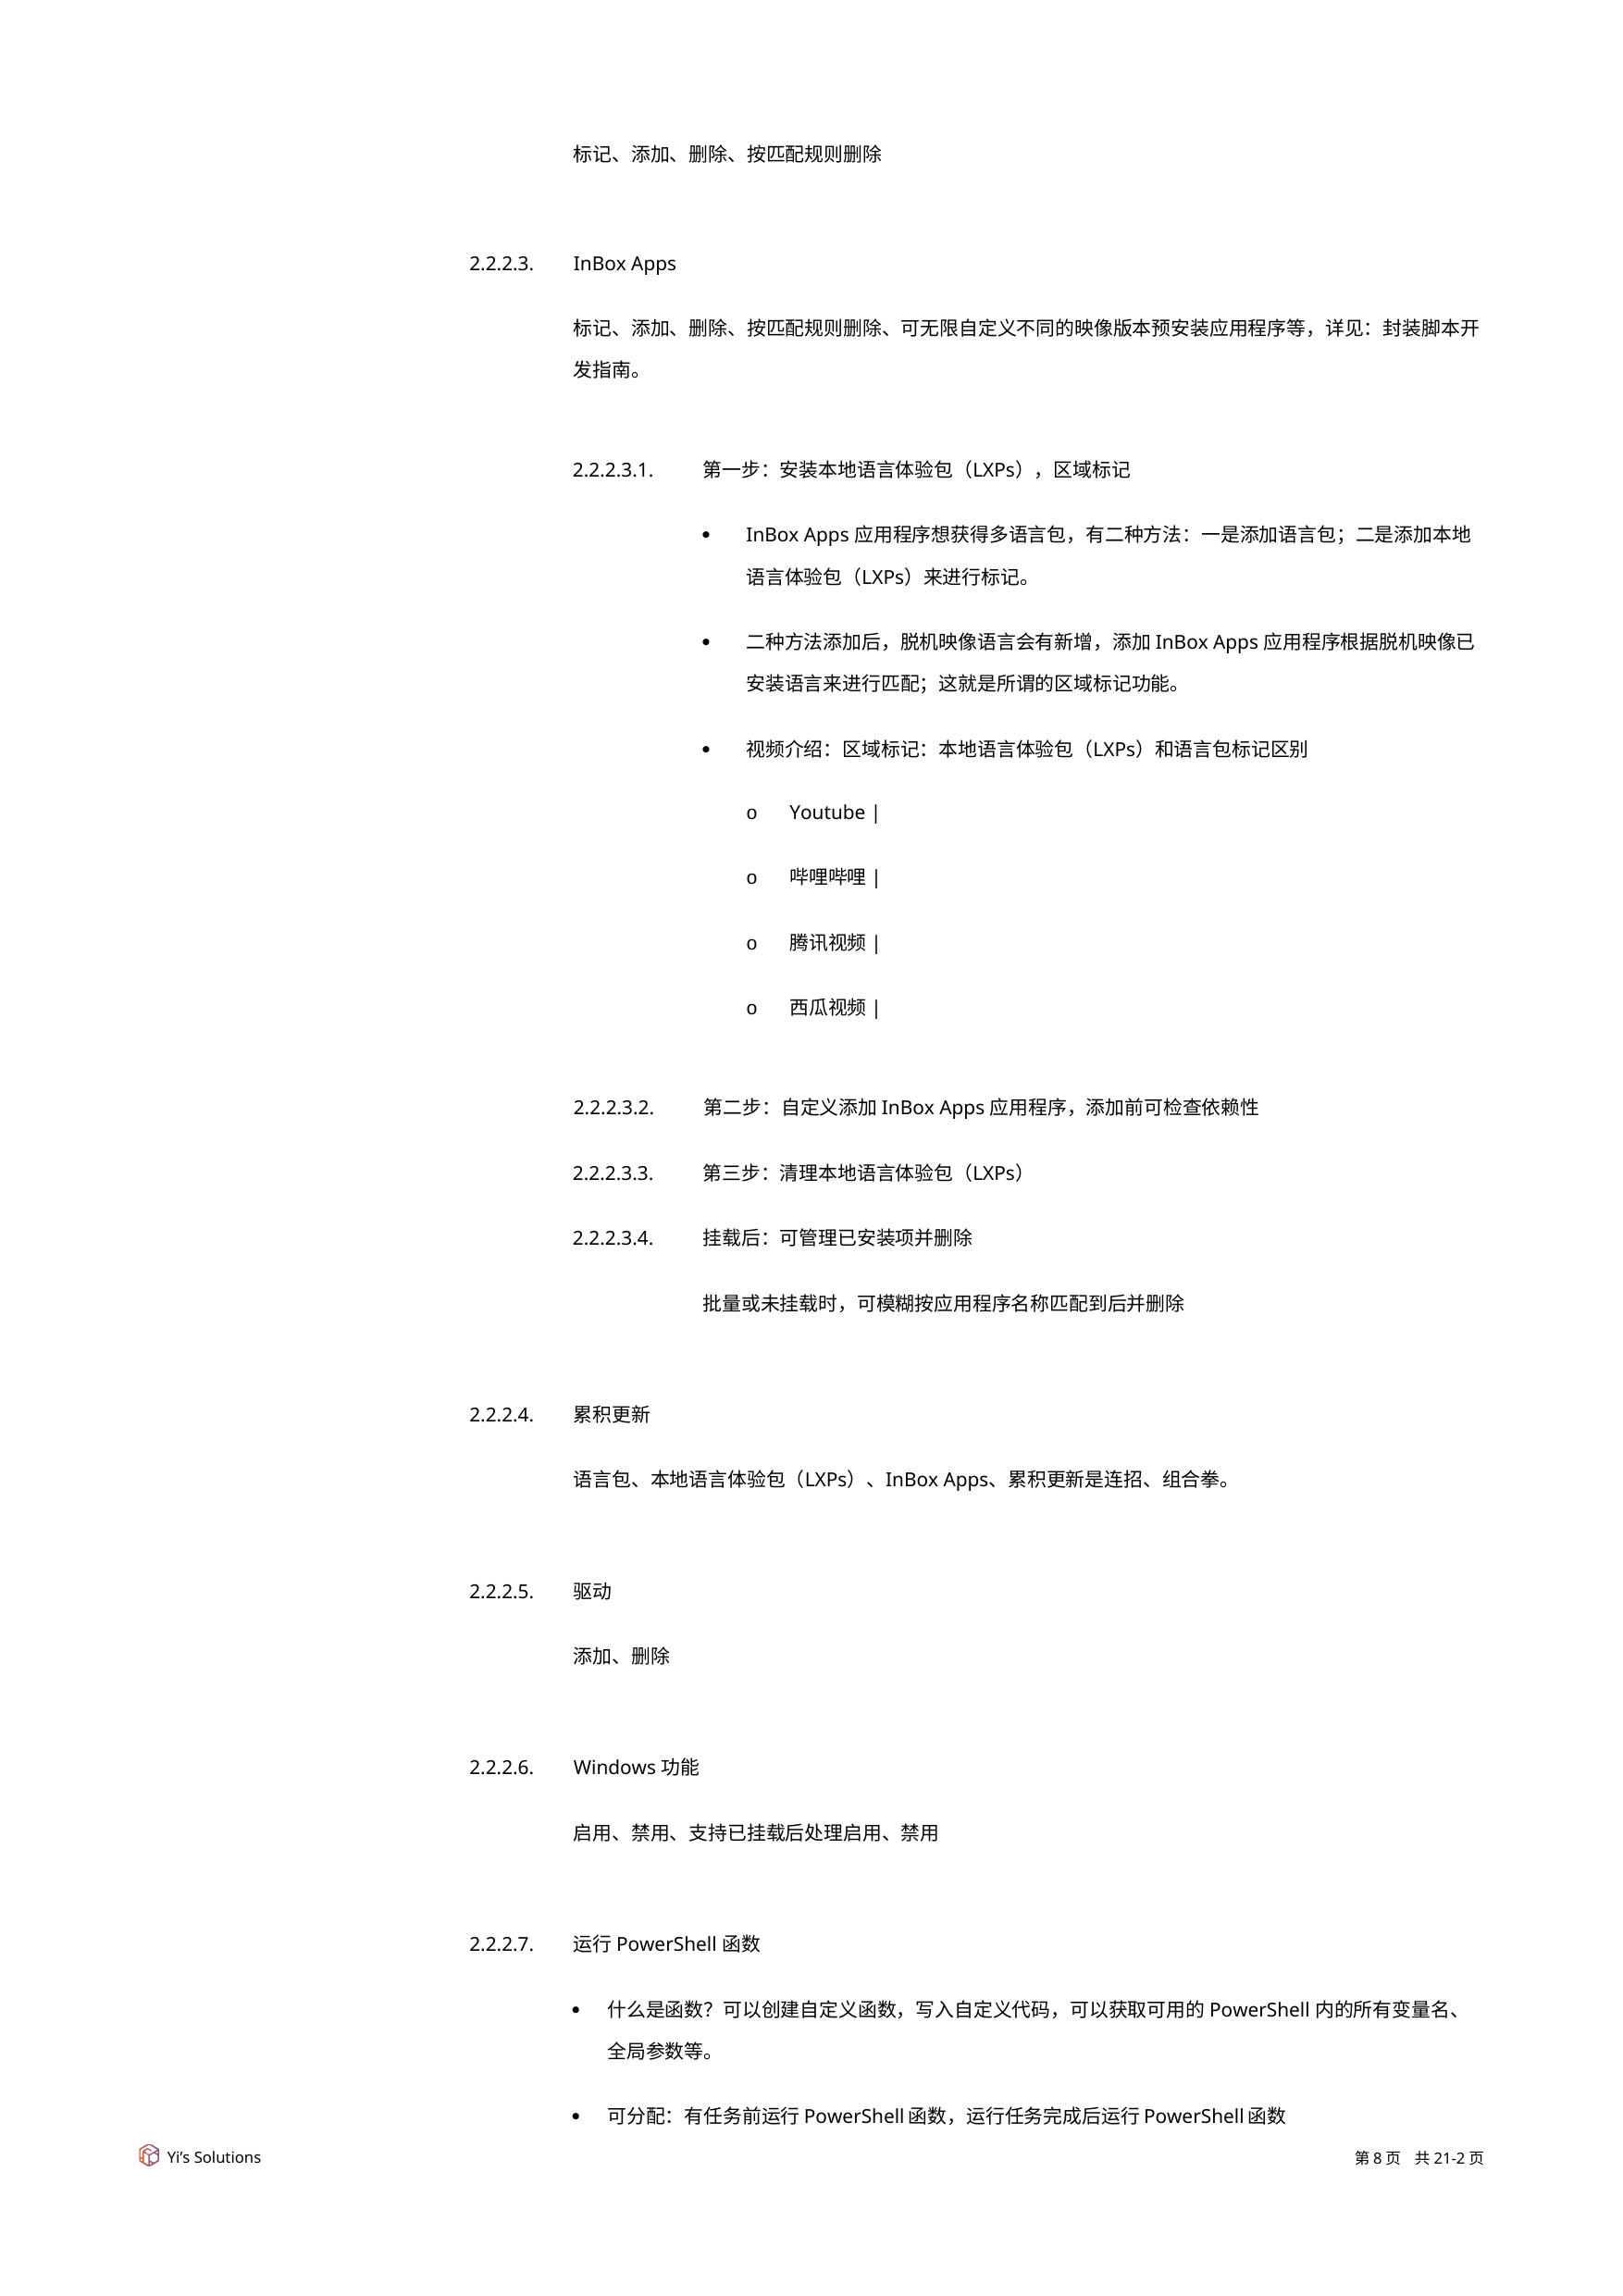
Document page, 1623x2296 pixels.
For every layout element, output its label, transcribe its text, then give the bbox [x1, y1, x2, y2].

list 西瓜视频 | [746, 992, 1484, 1021]
list InBox Apps 应用程序想获得多语言包，有二种方法：一是添加语言包；二是添加本地语言体验包（LXPs）来进行标记。 [702, 519, 1484, 590]
list 语言包、本地语言体验包（LXPs）、InBox Apps、累积更新是连招、组合拳。 [573, 1465, 1484, 1493]
list 第二步：自定义添加 InBox Apps 应用程序，添加前可检查依赖性 [573, 1093, 1484, 1121]
list 腾讯视频 | [746, 927, 1484, 955]
list 哔哩哔哩 | [746, 862, 1484, 890]
picture [139, 2144, 159, 2166]
list 批量或未挂载时，可模糊按应用程序名称匹配到后并删除 [702, 1288, 1484, 1316]
list 可分配：有任务前运行PowerShell函数，运行任务完成后运行PowerShell函数 [573, 2102, 1484, 2129]
list 第三步：清理本地语言体验包（LXPs） [573, 1158, 1484, 1185]
subtitle 累积更新 [469, 1399, 1484, 1427]
list 二种方法添加后，脱机映像语言会有新增，添加 InBox Apps 应用程序根据脱机映像已安装语言来进行匹配；这就是所谓的区域标记功能。 [702, 627, 1484, 697]
list 挂载后：可管理已安装项并删除 [573, 1222, 1484, 1251]
subtitle InBox Apps [469, 250, 1484, 277]
subtitle 运行 PowerShell 函数 [469, 1929, 1484, 1957]
list 什么是函数？可以创建自定义函数，写入自定义代码，可以获取可用的 PowerShell 内的所有变量名、全局参数等。 [573, 1994, 1484, 2065]
list 视频介绍：区域标记：本地语言体验包（LXPs）和语言包标记区别 [702, 734, 1484, 762]
subtitle Windows 功能 [469, 1753, 1484, 1781]
list Youtube | [746, 799, 1484, 825]
list 启用、禁用、支持已挂载后处理启用、禁用 [573, 1818, 1484, 1845]
list 添加、删除 [573, 1641, 1484, 1669]
subtitle 驱动 [469, 1576, 1484, 1604]
list 第一步：安装本地语言体验包（LXPs），区域标记 [573, 454, 1484, 482]
list 标记、添加、删除、按匹配规则删除 [573, 139, 1484, 167]
list 标记、添加、删除、按匹配规则删除、可无限自定义不同的映像版本预安装应用程序等，详见：封装脚本开发指南。 [573, 313, 1484, 382]
